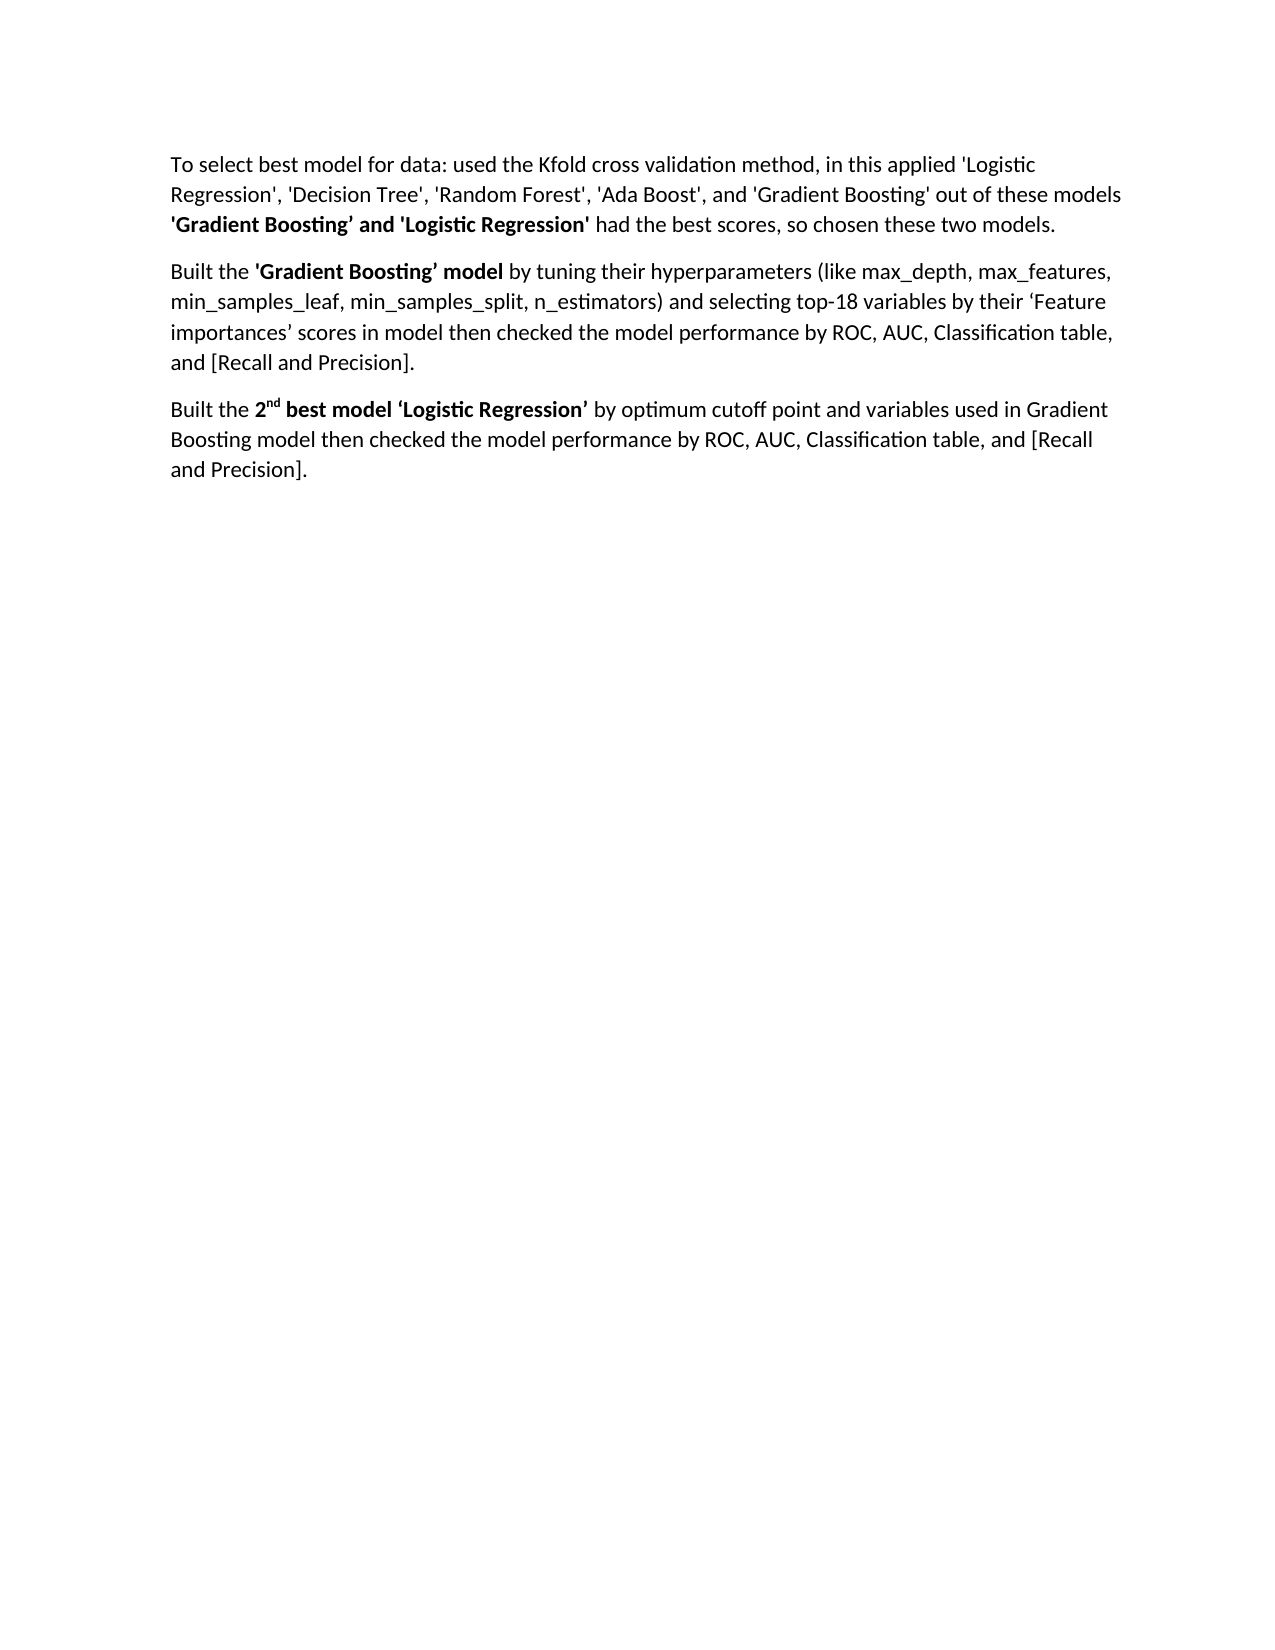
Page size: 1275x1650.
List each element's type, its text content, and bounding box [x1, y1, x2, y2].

text To select best model for data: used the Kfold cross validation method, in this applied 'Logistic Regression', 'Decision Tree', 'Random Forest', 'Ada Boost', and 'Gradient Boosting' out of these models 'Gradient Boosting’ and 'Logistic Regression' had the best scores, so chosen these two models. [170, 150, 1125, 238]
